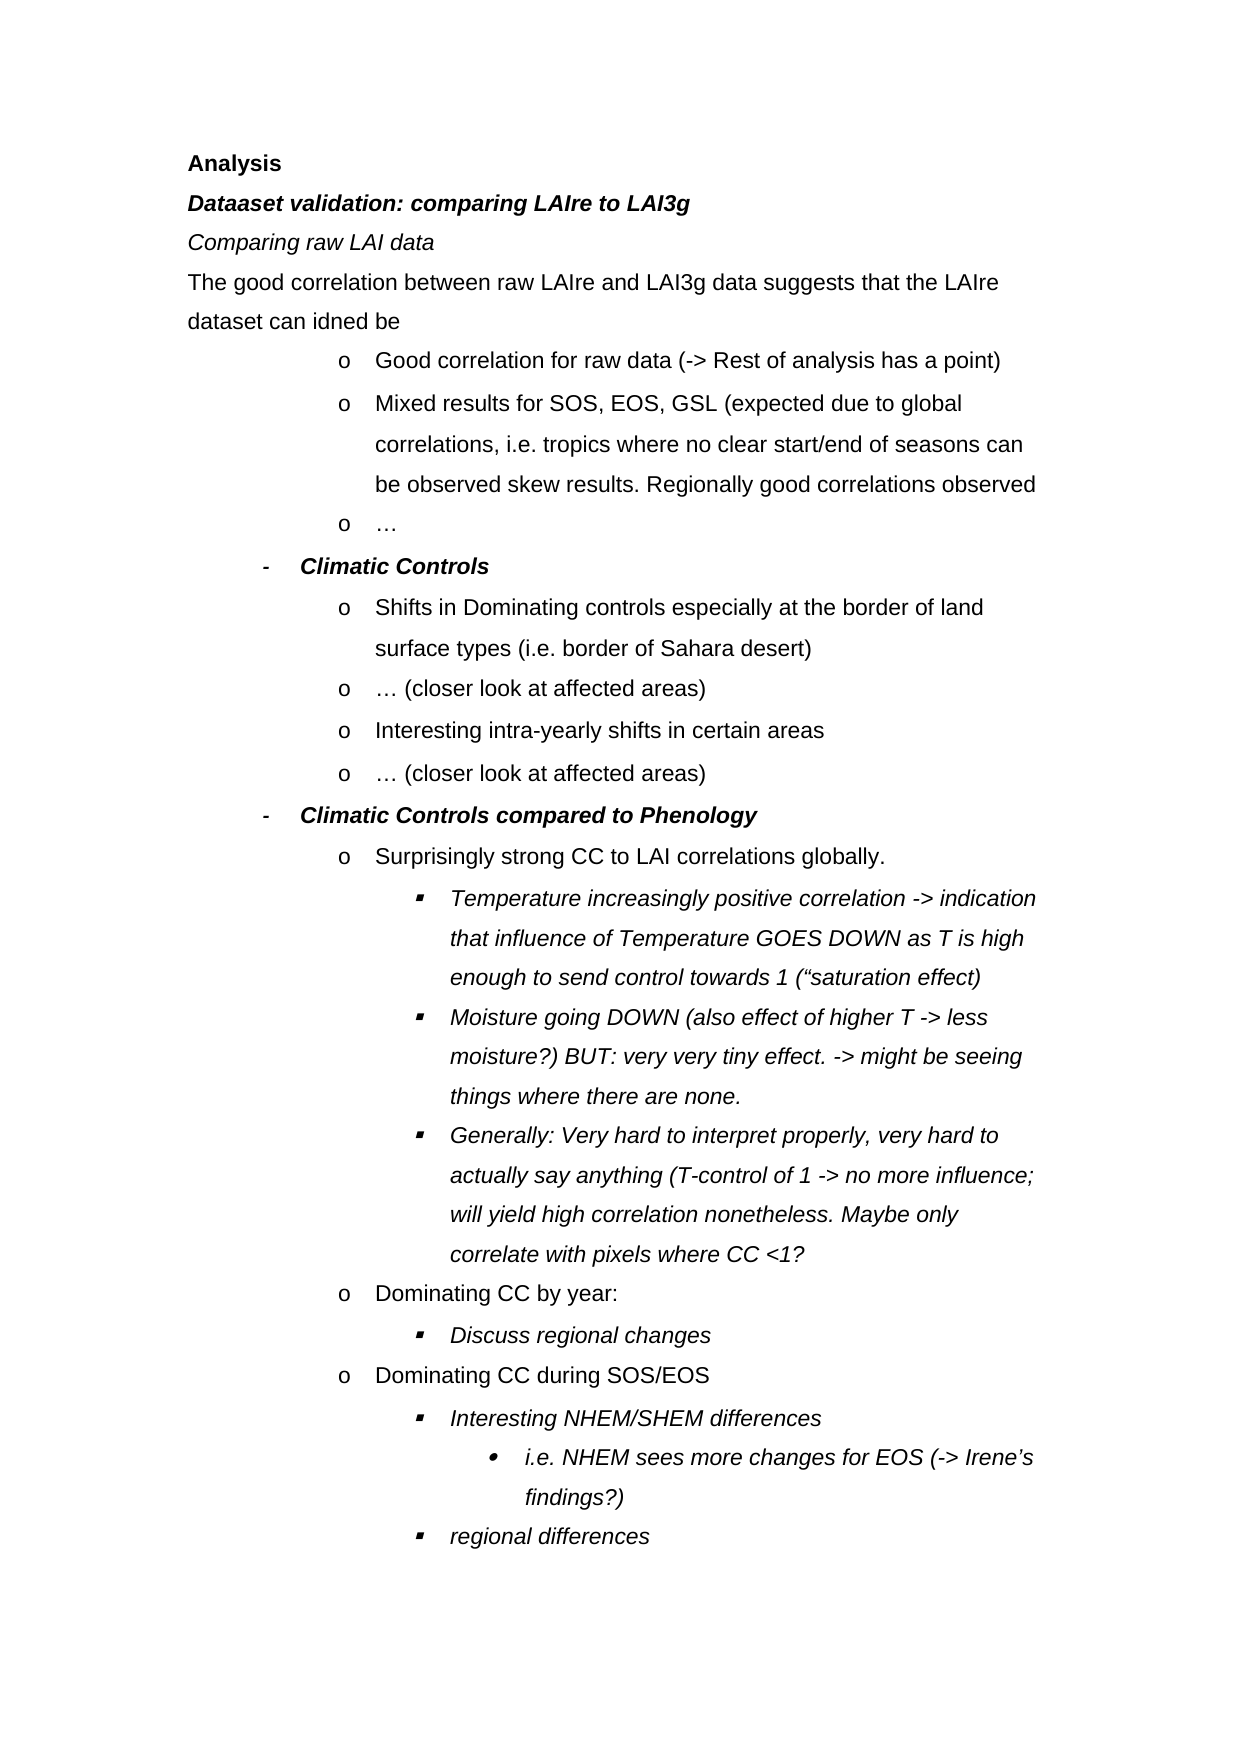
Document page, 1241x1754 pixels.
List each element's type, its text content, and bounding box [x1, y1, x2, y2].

list Climatic Controls compared to Phenology [262, 802, 1053, 829]
list Dominating CC by year: [337, 1280, 1053, 1308]
text Analysis [187, 150, 1053, 176]
list Mixed results for SOS, EOS, GSL (expected due to global correlations, i.e. tropics where no clear start/end of seasons can be observed skew results. Regionally good correlations observed [337, 390, 1053, 497]
text The good correlation between raw LAIre and LAI3g data suggests that the LAIre dataset can idned be [187, 268, 1053, 334]
list Interesting NHEM/SHEM differences [412, 1404, 1053, 1431]
list Discuss regional changes [412, 1322, 1053, 1349]
list … [337, 510, 1053, 539]
list Temperature increasingly positive correlation -> indication that influence of Temperature GOES DOWN as T is high enough to send control towards 1 (“saturation effect) [412, 885, 1053, 991]
text Comparing raw LAI data [187, 229, 1053, 255]
text Dataaset validation: comparing LAIre to LAI3g [187, 189, 1053, 216]
list Good correlation for raw data (-> Rest of analysis has a point) [337, 347, 1053, 376]
list Moisture going DOWN (also effect of higher T -> less moisture?) BUT: very very tiny effect. -> might be seeing things where there are none. [412, 1004, 1053, 1109]
list regional differences [412, 1523, 1053, 1549]
list … (closer look at affected areas) [337, 674, 1053, 703]
list Climatic Controls [262, 553, 1053, 580]
list Surprisingly strong CC to LAI correlations globally. [337, 843, 1053, 871]
list Generally: Very hard to interpret properly, very hard to actually say anything (T-control of 1 -> no more influence; will yield high correlation nonetheless. Maybe only correlate with pixels where CC <1? [412, 1122, 1053, 1267]
list Dominating CC during SOS/EOS [337, 1362, 1053, 1390]
list Interesting intra-yearly shifts in certain areas [337, 717, 1053, 745]
list Shifts in Dominating controls especially at the border of land surface types (i.e. border of Sahara desert) [337, 593, 1053, 661]
list i.e. NHEM sees more changes for EOS (-> Irene’s findings?) [487, 1444, 1053, 1510]
list … (closer look at affected areas) [337, 759, 1053, 788]
